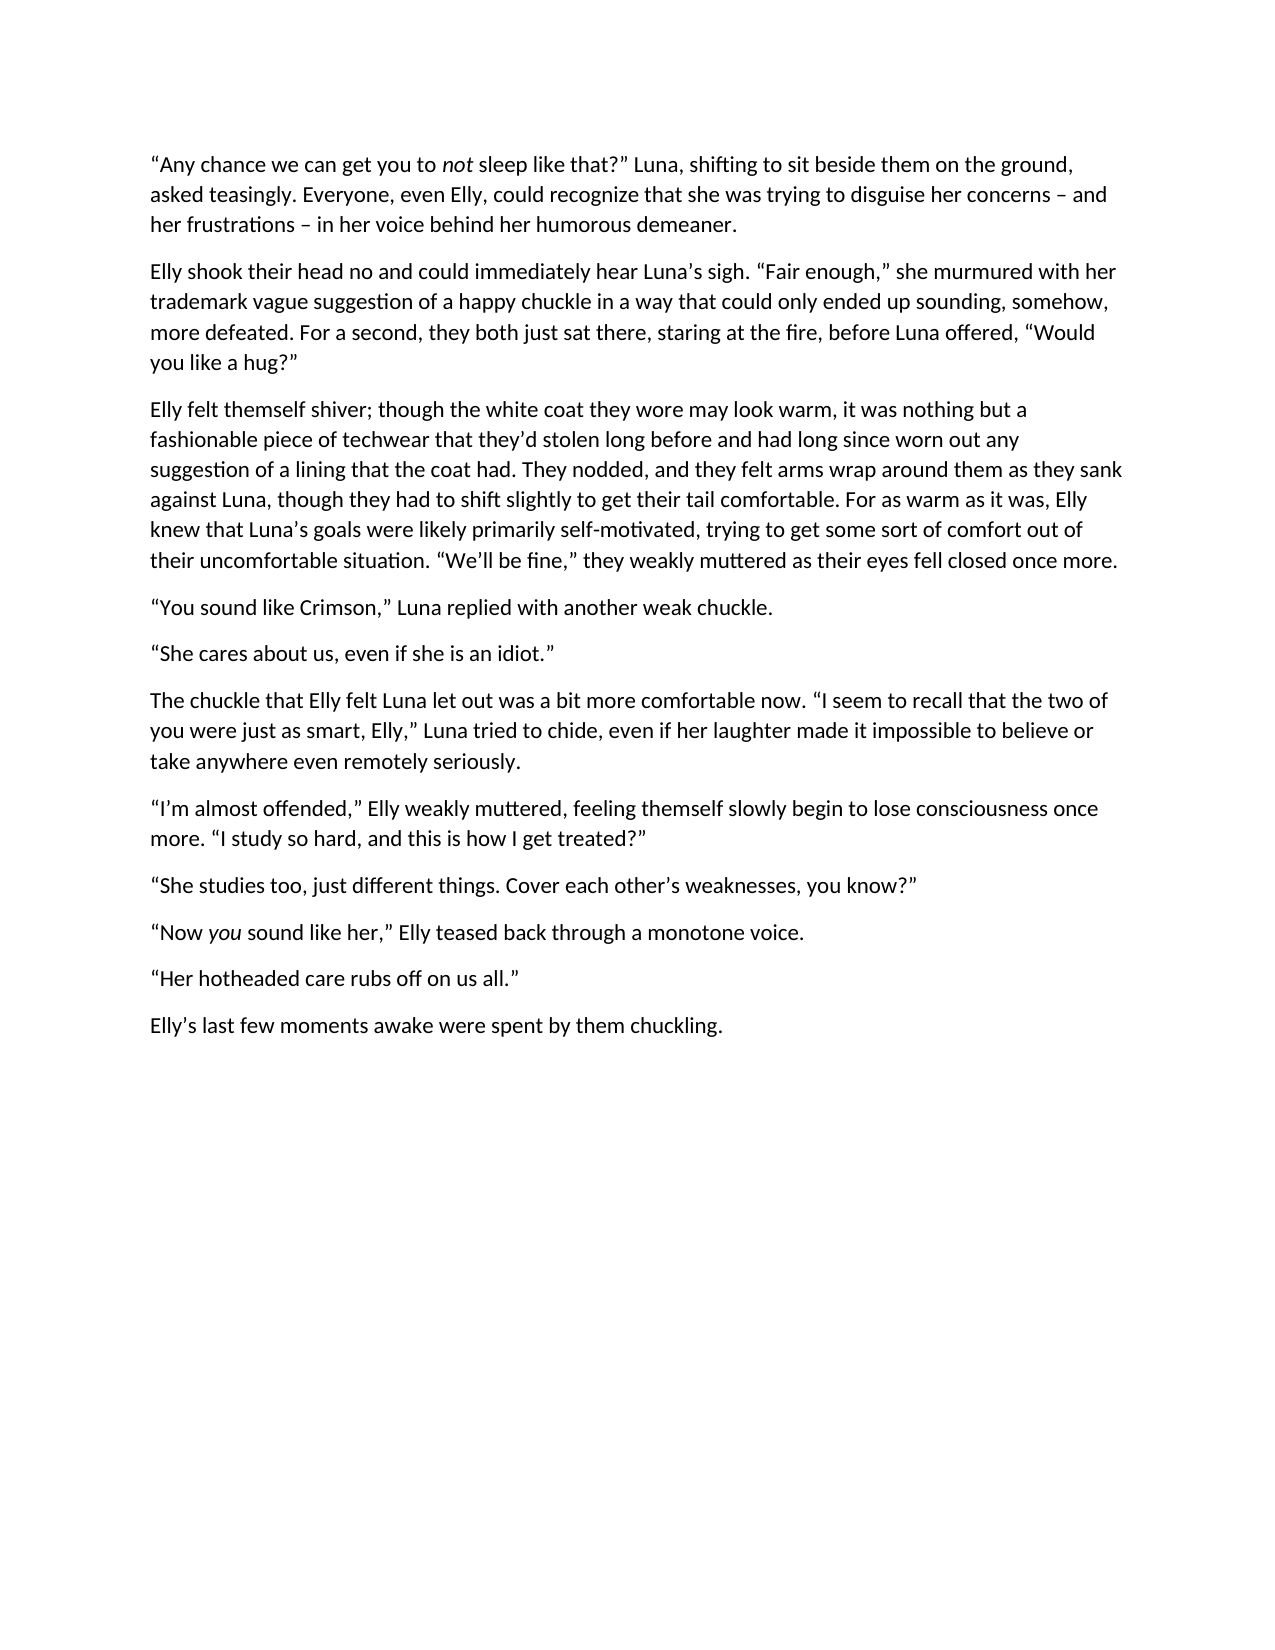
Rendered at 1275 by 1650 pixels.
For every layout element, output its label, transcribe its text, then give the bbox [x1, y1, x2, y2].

text Elly felt themself shiver; though the white coat they wore may look warm, it was nothing but a fashionable piece of techwear that they’d stolen long before and had long since worn out any suggestion of a lining that the coat had. They nodded, and they felt arms wrap around them as they sank against Luna, though they had to shift slightly to get their tail comfortable. For as warm as it was, Elly knew that Luna’s goals were likely primarily self-motivated, trying to get some sort of comfort out of their uncomfortable situation. “We’ll be fine,” they weakly muttered as their eyes fell closed once more. [150, 395, 1125, 574]
text “You sound like Crimson,” Luna replied with another weak chuckle. [150, 593, 1125, 621]
text “Now you sound like her,” Elly teased back through a monotone voice. [150, 918, 1125, 946]
text “She studies too, just different things. Cover each other’s weaknesses, you know?” [150, 871, 1125, 899]
text Elly shook their head no and could immediately hear Luna’s sigh. “Fair enough,” she murmured with her trademark vague suggestion of a happy chuckle in a way that could only ended up sounding, somehow, more defeated. For a second, they both just sat there, staring at the fire, before Luna offered, “Would you like a hug?” [150, 257, 1125, 376]
text “Any chance we can get you to not sleep like that?” Luna, shifting to sit beside them on the ground, asked teasingly. Everyone, even Elly, could recognize that she was trying to disguise her concerns – and her frustrations – in her voice behind her humorous demeaner. [150, 150, 1125, 238]
text “Her hotheaded care rubs off on us all.” [150, 964, 1125, 993]
text “She cares about us, even if she is an idiot.” [150, 639, 1125, 668]
text “I’m almost offended,” Elly weakly muttered, feeling themself slowly begin to lose consciousness once more. “I study so hard, and this is how I get treated?” [150, 794, 1125, 852]
text Elly’s last few moments awake were spent by them chuckling. [150, 1011, 1125, 1039]
text The chuckle that Elly felt Luna let out was a bit more comfortable now. “I seem to recall that the two of you were just as smart, Elly,” Luna tried to chide, even if her laughter made it impossible to believe or take anywhere even remotely seriously. [150, 686, 1125, 775]
